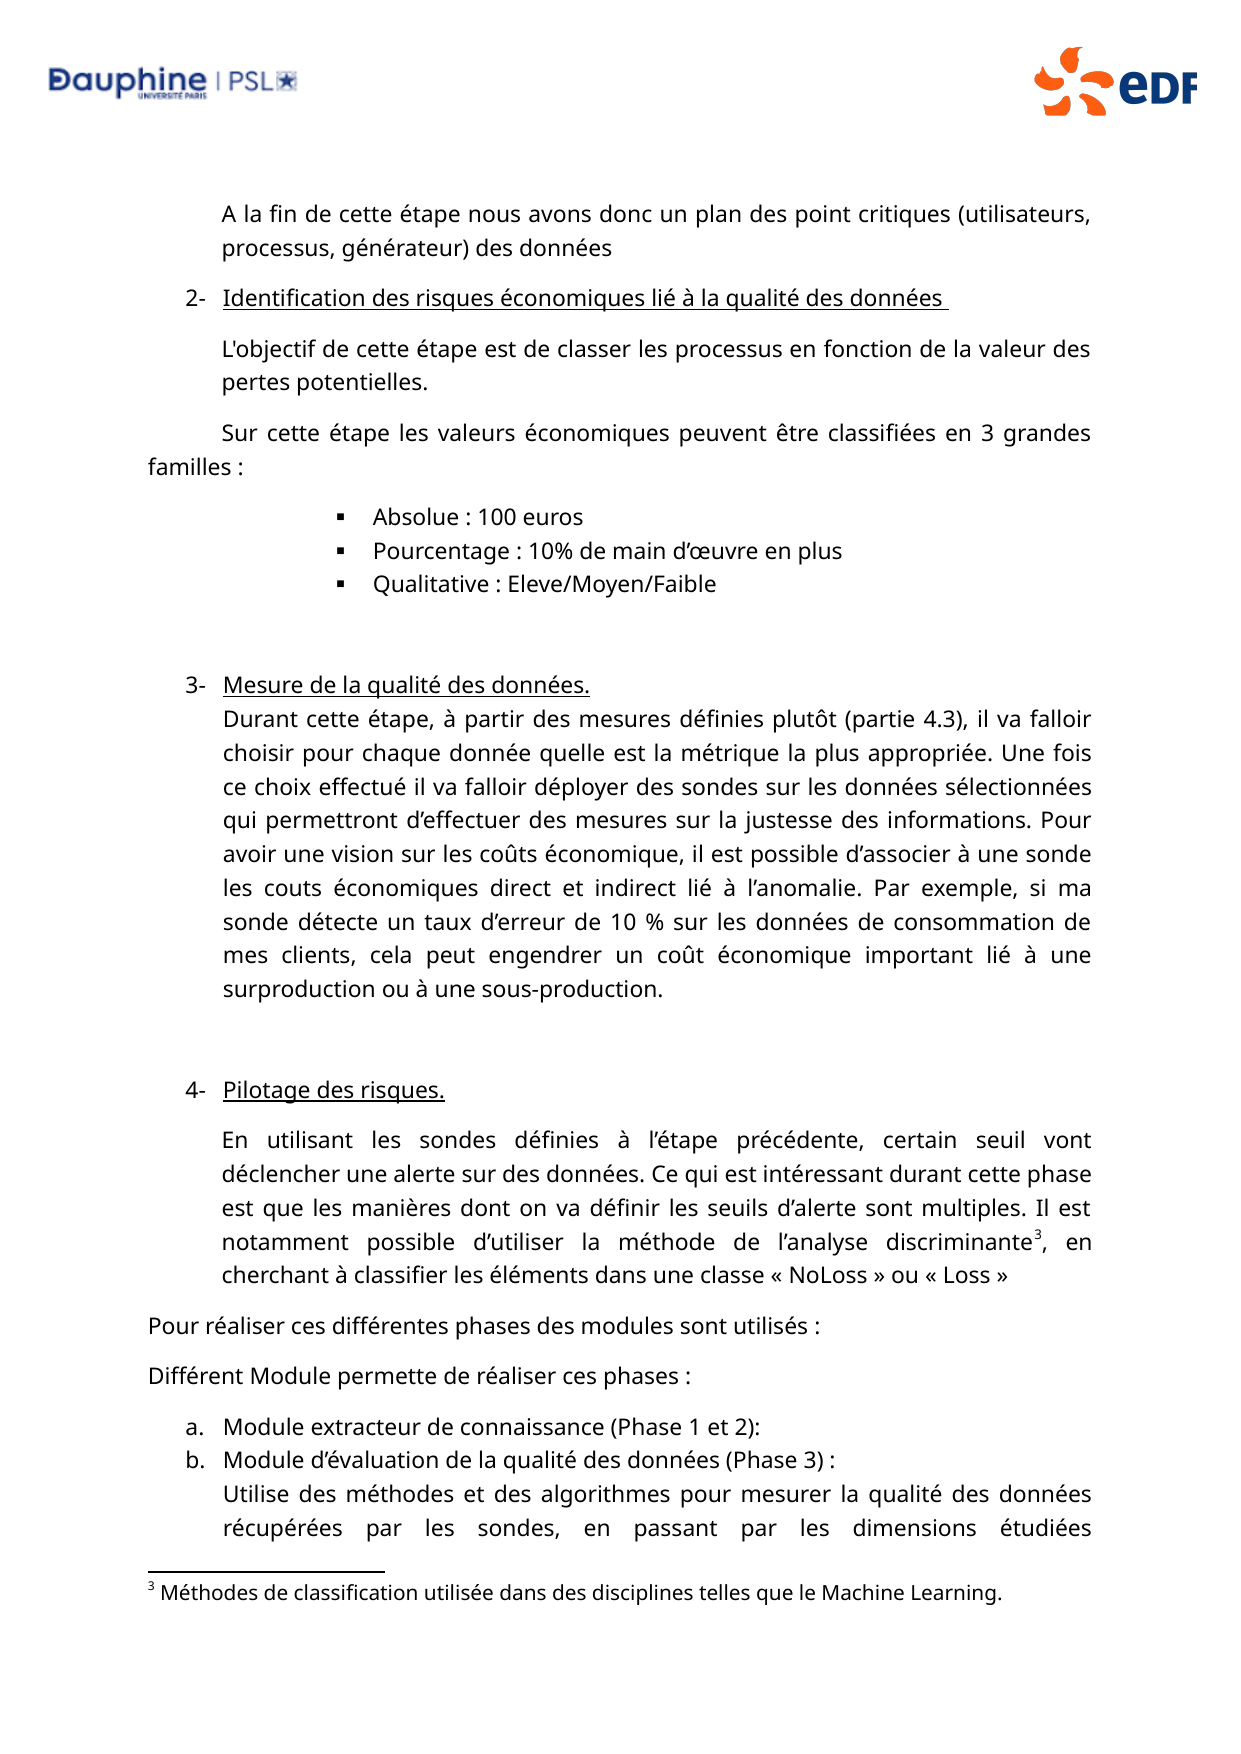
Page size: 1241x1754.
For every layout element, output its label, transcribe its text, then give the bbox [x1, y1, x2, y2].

list Module extracteur de connaissance (Phase 1 et 2): [185, 1411, 1093, 1442]
text Sur cette étape les valeurs économiques peuvent être classifiées en 3 grandes familles : [148, 417, 1093, 482]
list Module d’évaluation de la qualité des données (Phase 3) : [185, 1444, 1093, 1476]
list Pilotage des risques. [185, 1074, 1093, 1105]
text En utilisant les sondes définies à l’étape précédente, certain seuil vont déclencher une alerte sur des données. Ce qui est intéressant durant cette phase est que les manières dont on va définir les seuils d’alerte sont multiples. Il est notamment possible d’utiliser la méthode de l’analyse discriminante, en cherchant à classifier les éléments dans une classe « NoLoss » ou « Loss » [221, 1124, 1093, 1291]
text Différent Module permette de réaliser ces phases : [148, 1360, 1093, 1391]
picture [32, 48, 310, 113]
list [223, 1478, 1093, 1543]
text A la fin de cette étape nous avons donc un plan des point critiques (utilisateurs, processus, générateur) des données [221, 198, 1093, 263]
picture [1034, 46, 1197, 116]
list Mesure de la qualité des données. [185, 669, 1093, 701]
list Durant cette étape, à partir des mesures définies plutôt (partie 4.3), il va falloir choisir pour chaque donnée quelle est la métrique la plus appropriée. Une fois ce choix effectué il va falloir déployer des sondes sur les données sélectionnées qui permettront d’effectuer des mesures sur la justesse des informations. Pour avoir une vision sur les coûts économique, il est possible d’associer à une sonde les couts économiques direct et indirect lié à l’anomalie. Par exemple, si ma sonde détecte un taux d’erreur de 10 % sur les données de consommation de mes clients, cela peut engendrer un coût économique important lié à une surproduction ou à une sous-production. [223, 703, 1093, 1004]
list Qualitative : Eleve/Moyen/Faible [335, 568, 1093, 600]
list Absolue : 100 euros [335, 501, 1093, 532]
list Pourcentage : 10% de main d’œuvre en plus [335, 535, 1093, 566]
list Identification des risques économiques lié à la qualité des données [185, 282, 1093, 313]
text L'objectif de cette étape est de classer les processus en fonction de la valeur des pertes potentielles. [221, 333, 1093, 398]
text Pour réaliser ces différentes phases des modules sont utilisés : [148, 1310, 1093, 1341]
